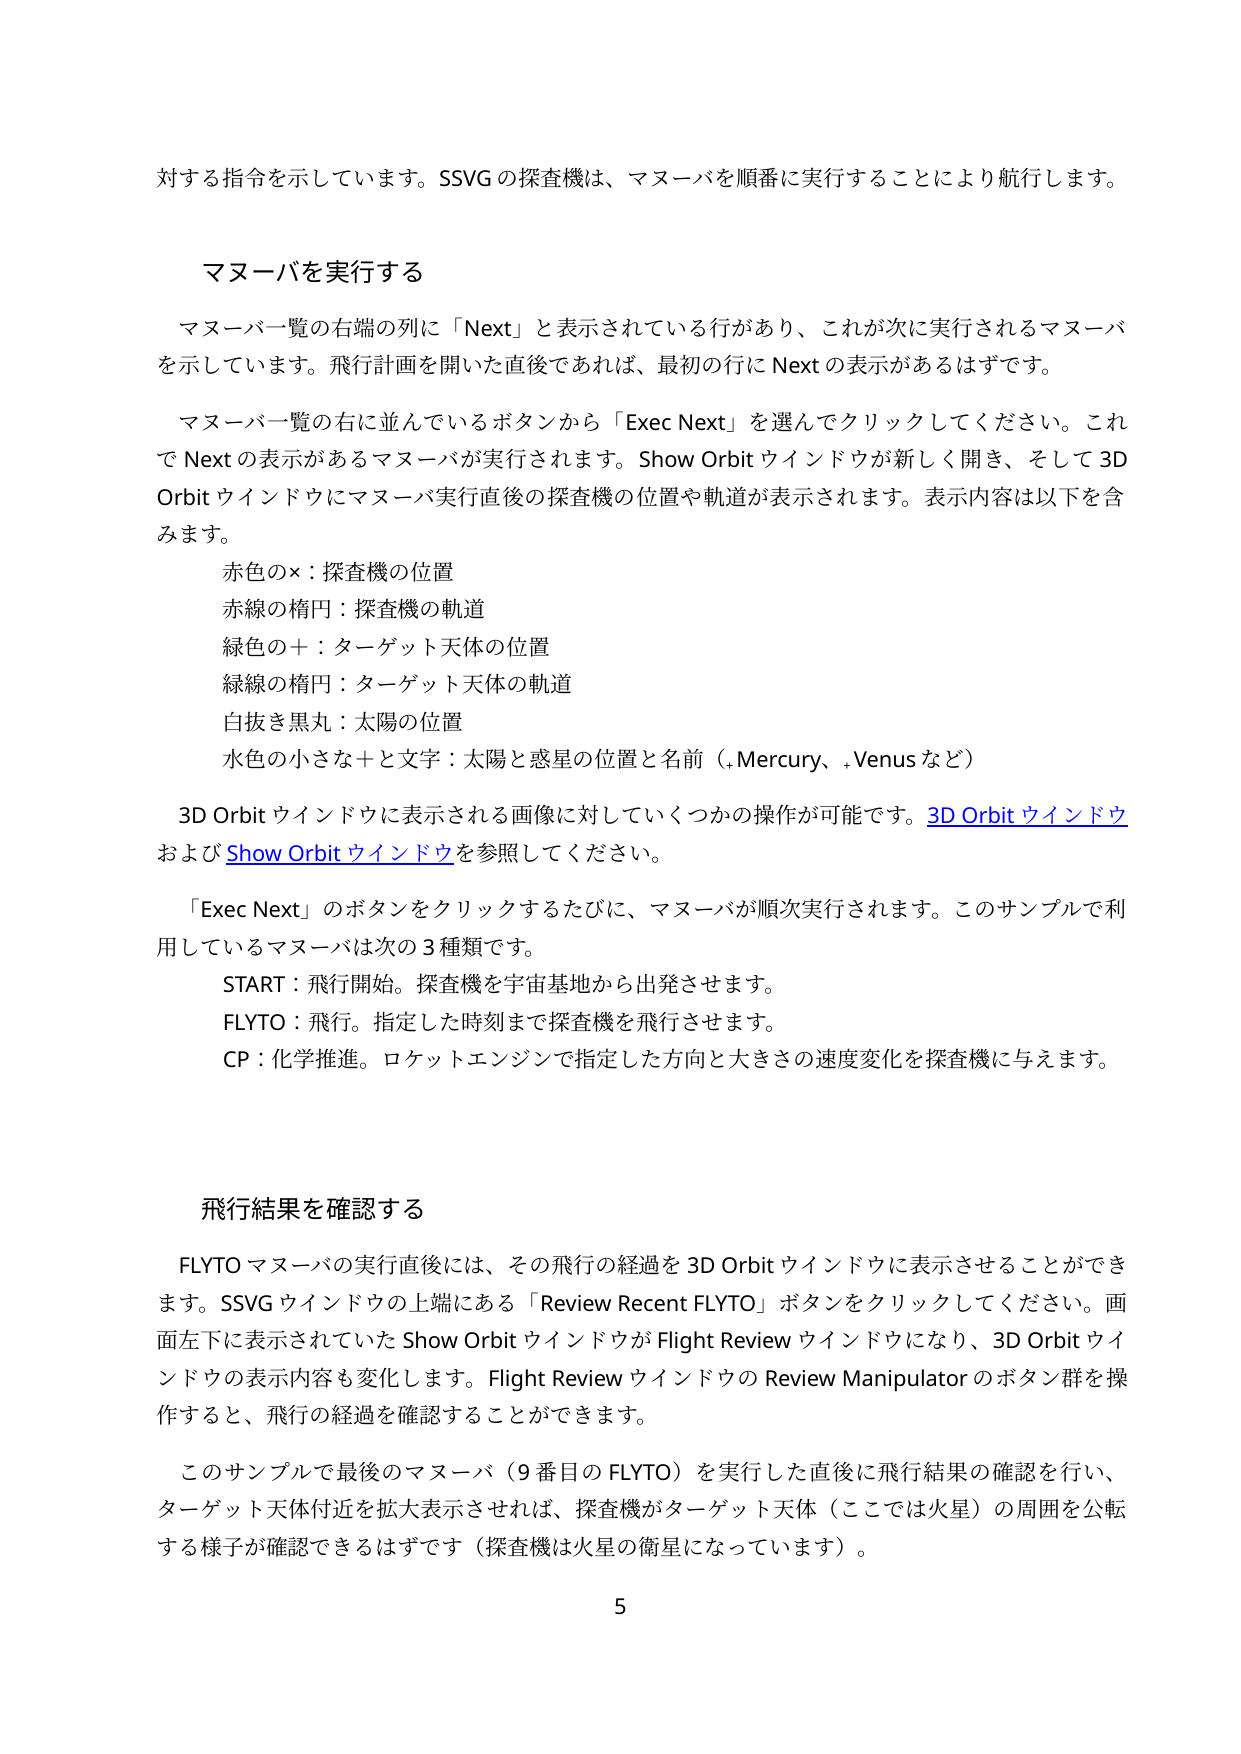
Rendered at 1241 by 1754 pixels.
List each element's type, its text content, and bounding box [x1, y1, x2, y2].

text このサンプルで最後のマヌーバ（9番目のFLYTO）を実行した直後に飛行結果の確認を行い、ターゲット天体付近を拡大表示させれば、探査機がターゲット天体（ここでは火星）の周囲を公転する様子が確認できるはずです（探査機は火星の衛星になっています）。 [156, 1452, 1128, 1564]
text FLYTOマヌーバの実行直後には、その飛行の経過を3D Orbitウインドウに表示させることができます。SSVGウインドウの上端にある「Review Recent FLYTO」ボタンをクリックしてください。画面左下に表示されていたShow OrbitウインドウがFlight Reviewウインドウになり、3D Orbitウインドウの表示内容も変化します。Flight ReviewウインドウのReview Manipulatorのボタン群を操作すると、飛行の経過を確認することができます。 [156, 1246, 1128, 1433]
text 3D Orbitウインドウに表示される画像に対していくつかの操作が可能です。3D OrbitウインドウおよびShow Orbitウインドウを参照してください。 [156, 796, 1128, 871]
subtitle 飛行結果を確認する [201, 1189, 1128, 1227]
text マヌーバ一覧の右に並んでいるボタンから「Exec Next」を選んでクリックしてください。これでNextの表示があるマヌーバが実行されます。Show Orbitウインドウが新しく開き、そして3D Orbitウインドウにマヌーバ実行直後の探査機の位置や軌道が表示されます。表示内容は以下を含みます。 [156, 402, 1128, 552]
text 赤色の×：探査機の位置 [201, 552, 1128, 589]
text 水色の小さな＋と文字：太陽と惑星の位置と名前（+ Mercury、+ Venusなど） [201, 739, 1128, 777]
subtitle マヌーバを実行する [201, 252, 1128, 289]
text 緑色の＋：ターゲット天体の位置 [201, 627, 1128, 664]
text 緑線の楕円：ターゲット天体の軌道 [201, 664, 1128, 702]
text 「Exec Next」のボタンをクリックするたびに、マヌーバが順次実行されます。このサンプルで利用しているマヌーバは次の3種類です。 [156, 889, 1128, 964]
text 白抜き黒丸：太陽の位置 [201, 702, 1128, 739]
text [156, 158, 1128, 196]
text 赤線の楕円：探査機の軌道 [201, 589, 1128, 627]
text マヌーバ一覧の右端の列に「Next」と表示されている行があり、これが次に実行されるマヌーバを示しています。飛行計画を開いた直後であれば、最初の行にNextの表示があるはずです。 [156, 308, 1128, 383]
text FLYTO：飛行。指定した時刻まで探査機を飛行させます。 [201, 1002, 1128, 1039]
text START：飛行開始。探査機を宇宙基地から出発させます。 [201, 964, 1128, 1002]
text CP：化学推進。ロケットエンジンで指定した方向と大きさの速度変化を探査機に与えます。 [201, 1039, 1128, 1077]
